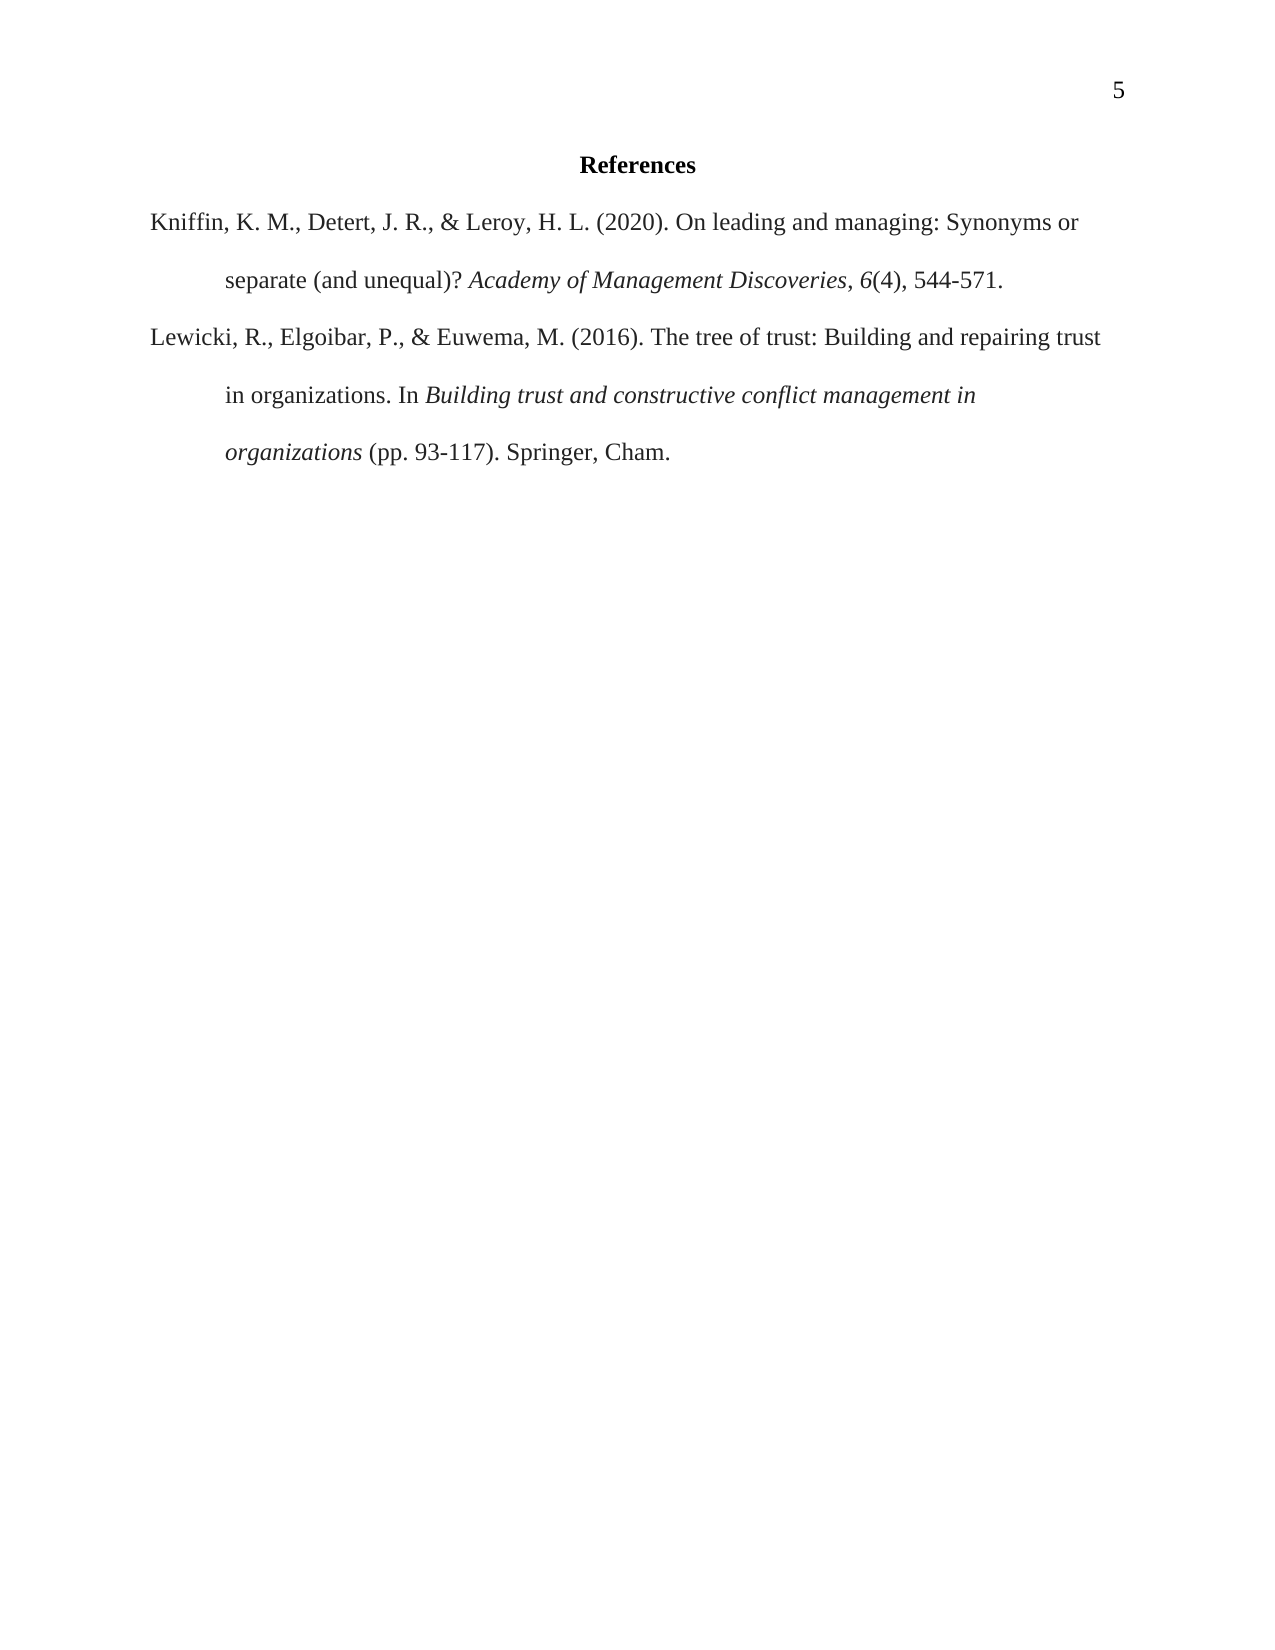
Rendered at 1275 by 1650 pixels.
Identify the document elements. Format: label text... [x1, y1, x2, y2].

text References [150, 150, 1125, 179]
text Lewicki, R., Elgoibar, P., & Euwema, M. (2016). The tree of trust: Building and repairing trust in organizations. In Building trust and constructive conflict management in organizations (pp. 93-117). Springer, Cham. [150, 322, 1125, 466]
text Kniffin, K. M., Detert, J. R., & Leroy, H. L. (2020). On leading and managing: Synonyms or separate (and unequal)? Academy of Management Discoveries, 6(4), 544-571. [150, 207, 1125, 294]
